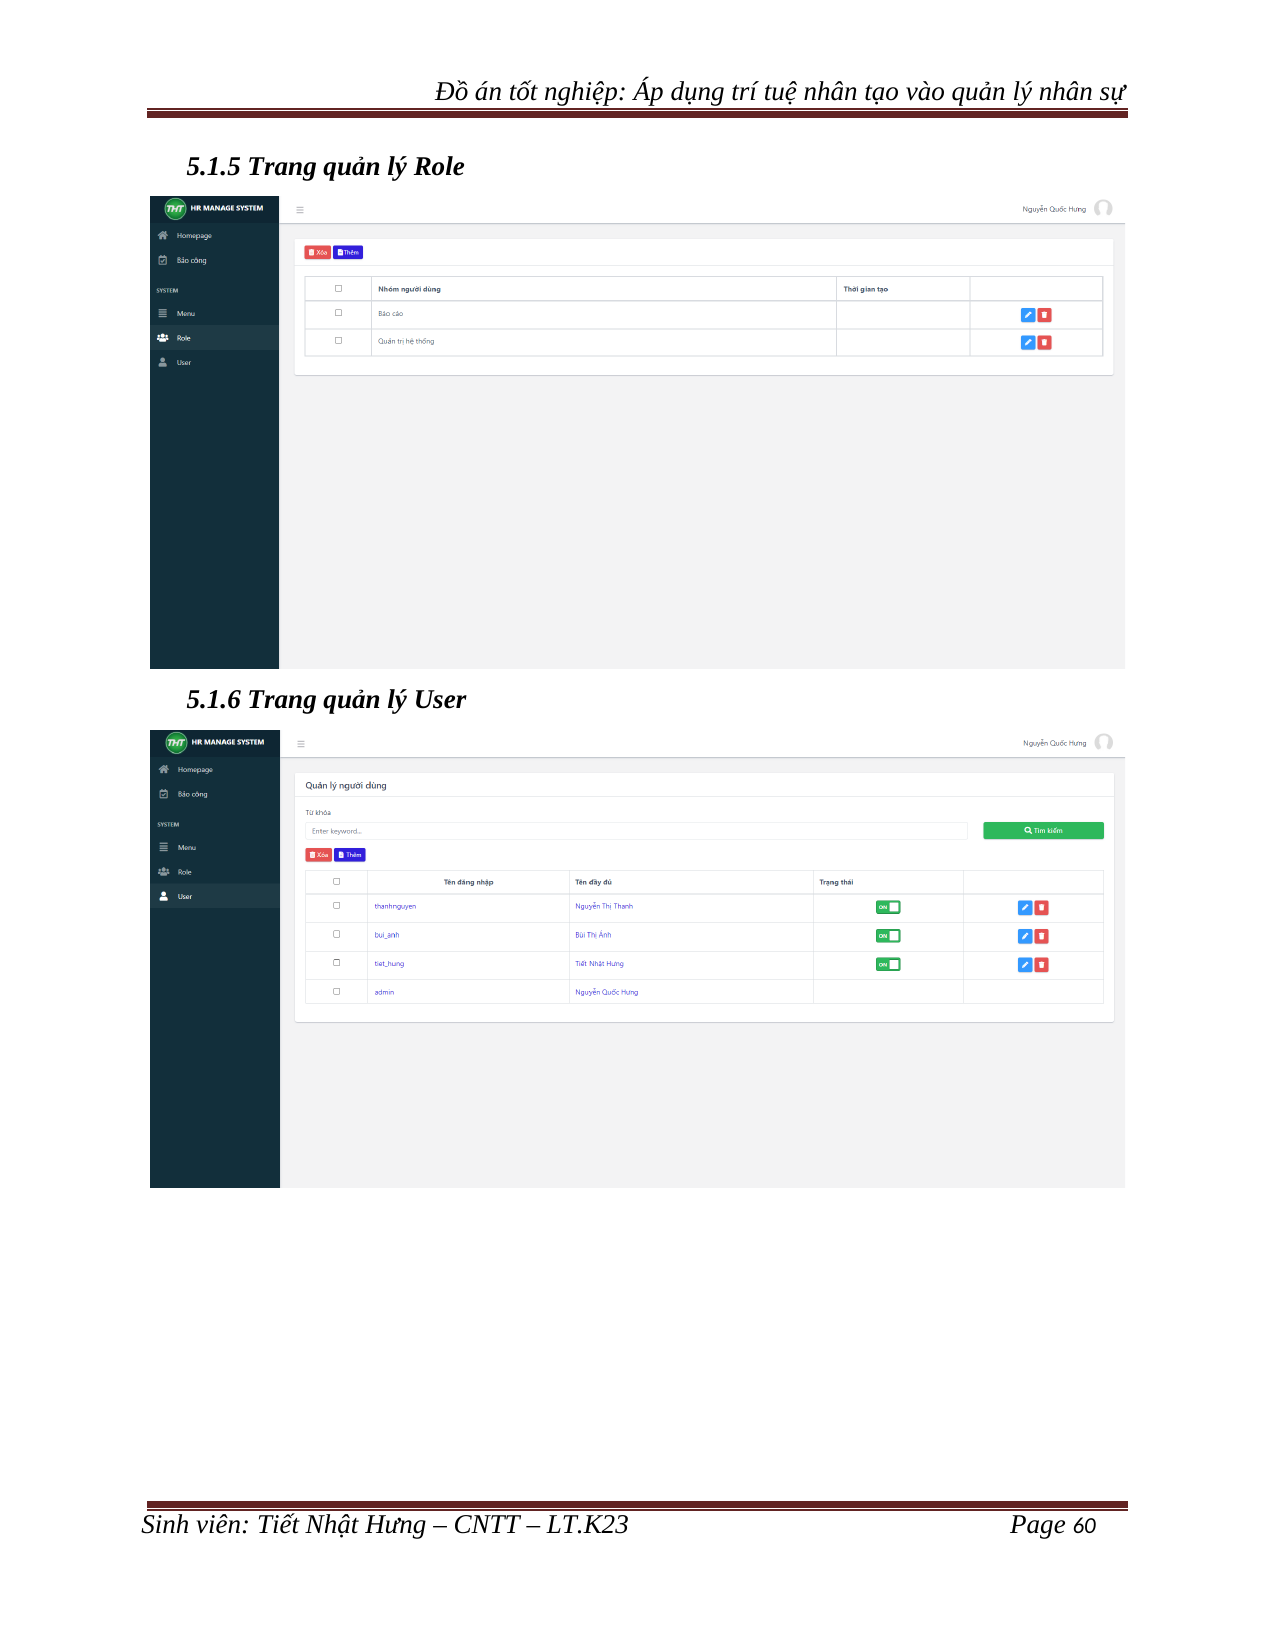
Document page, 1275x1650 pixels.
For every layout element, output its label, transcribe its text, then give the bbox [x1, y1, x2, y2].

subtitle 5.1.5 Trang quản lý Role [186, 150, 1125, 181]
subtitle 5.1.6 Trang quản lý User [186, 684, 1125, 715]
picture [150, 196, 1125, 669]
picture [150, 730, 1125, 1188]
